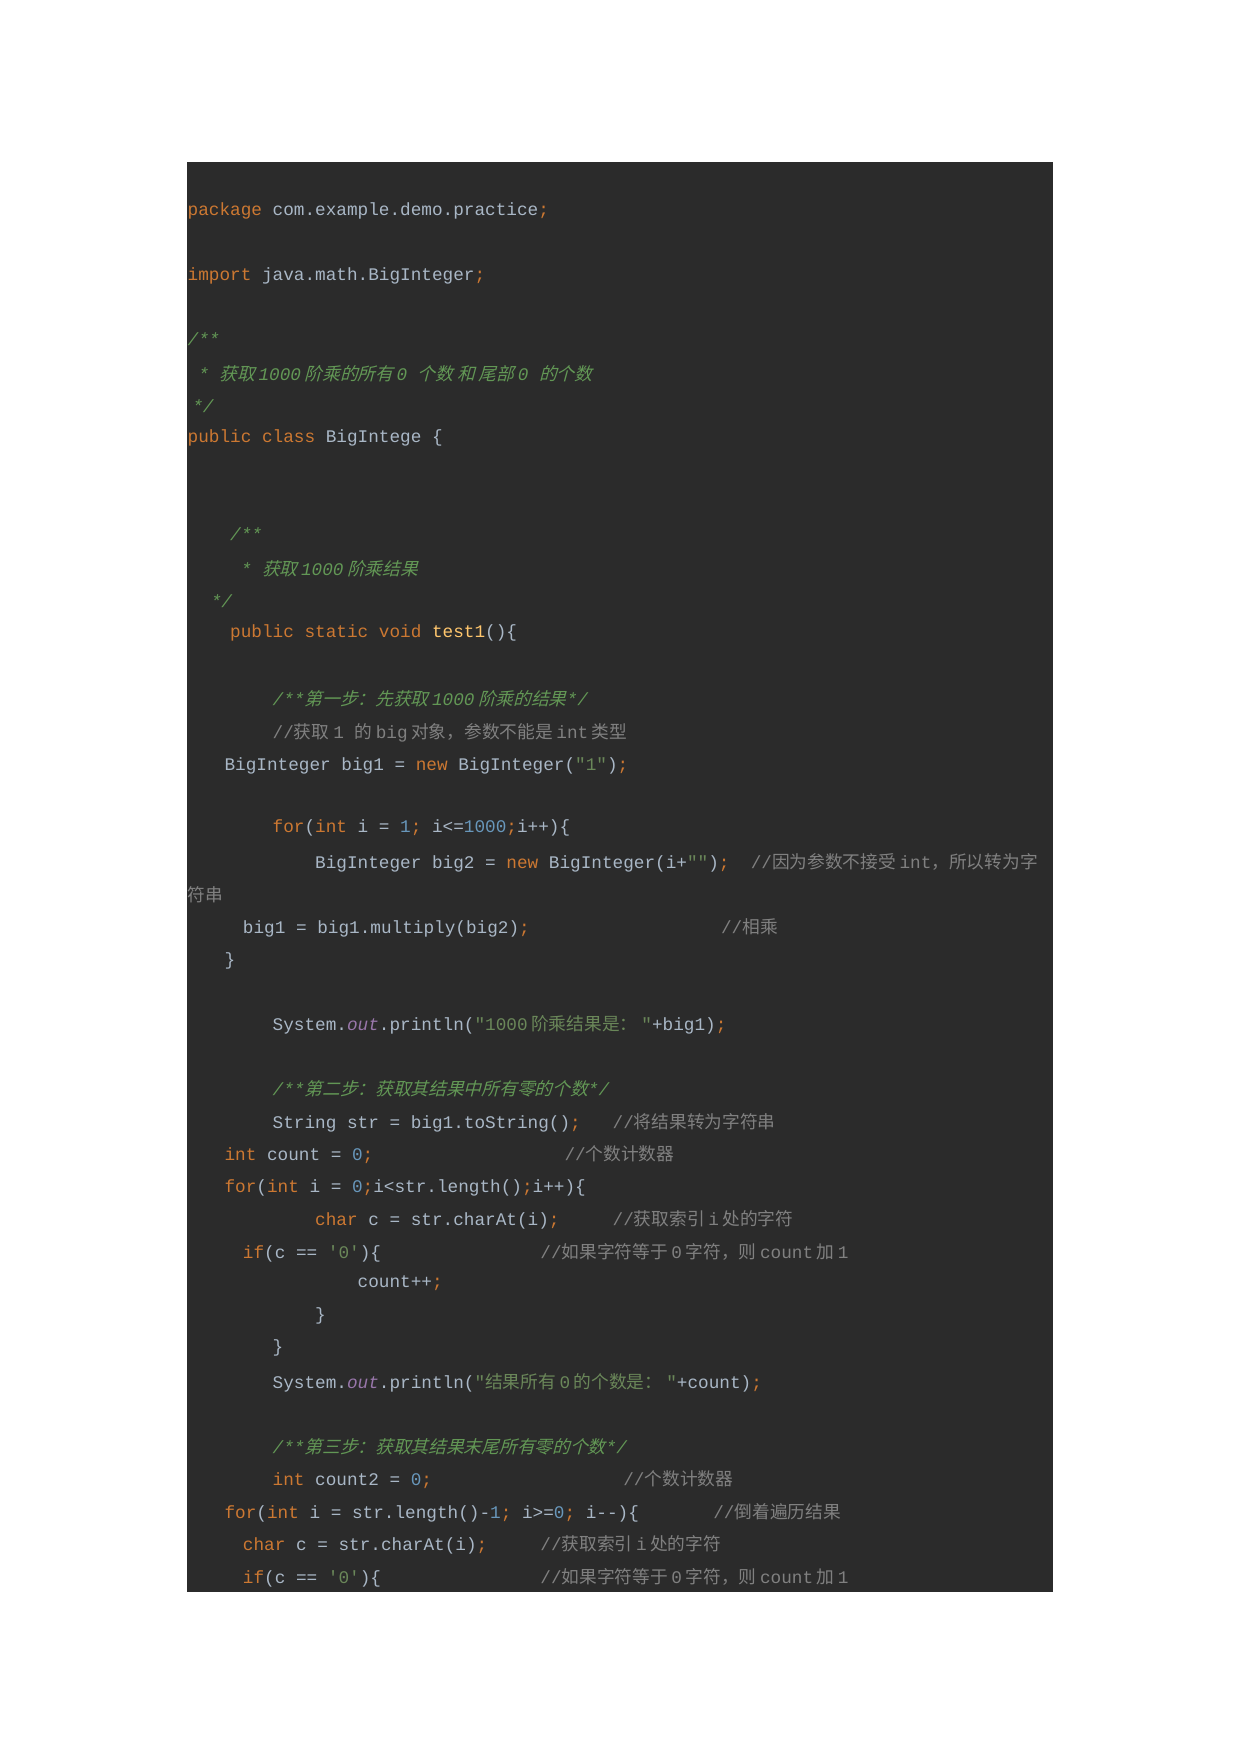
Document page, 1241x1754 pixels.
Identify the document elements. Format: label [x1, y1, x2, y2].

text [187, 194, 1053, 1592]
